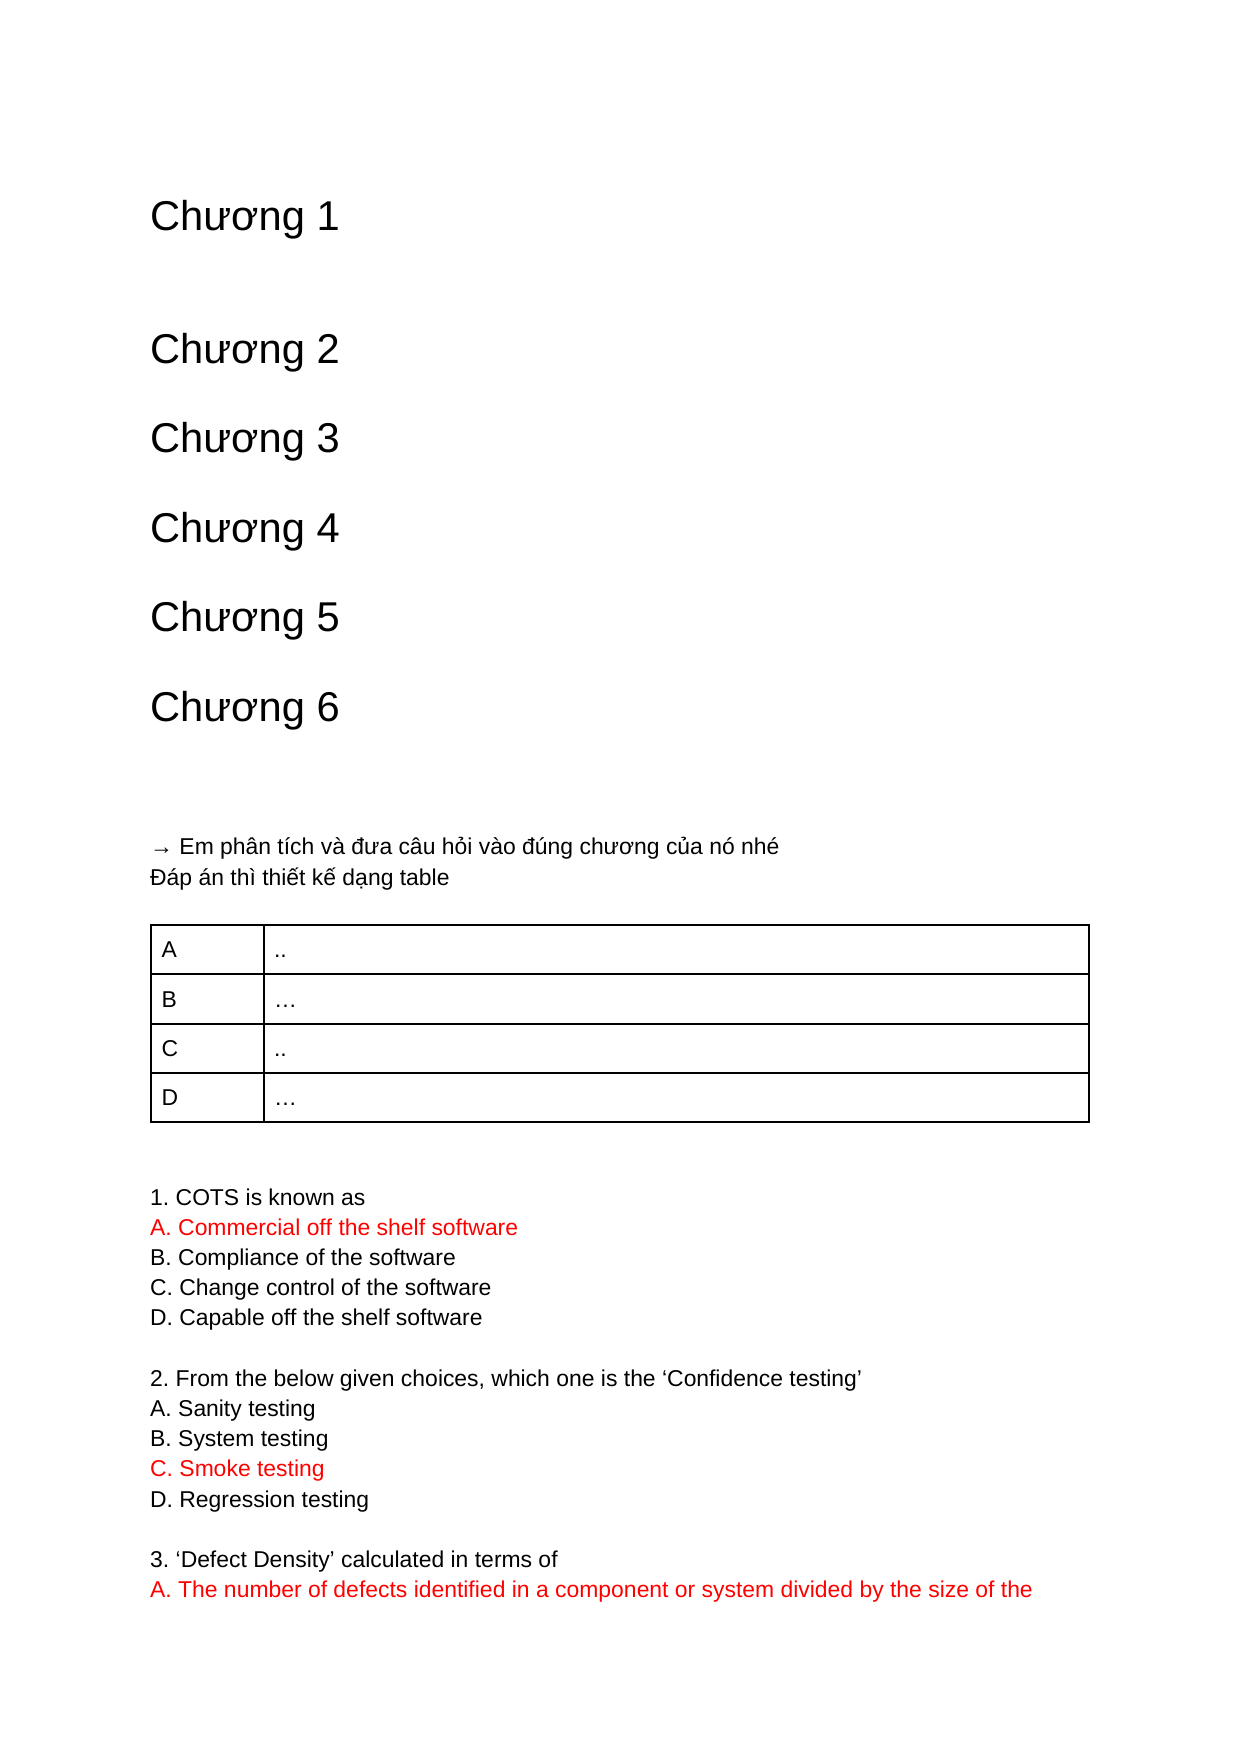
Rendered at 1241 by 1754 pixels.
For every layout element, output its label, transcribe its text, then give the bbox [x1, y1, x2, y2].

table_header .. [265, 926, 1088, 973]
table_cell D [152, 1074, 263, 1121]
subtitle Chương 4 [150, 503, 1090, 551]
table_header A [152, 926, 263, 973]
text C. Smoke testing [150, 1455, 1090, 1482]
subtitle Chương 5 [150, 593, 1090, 641]
text Đáp án thì thiết kế dạng table [150, 863, 1090, 890]
table_cell B [152, 975, 263, 1022]
table_cell .. [265, 1025, 1088, 1072]
subtitle Chương 2 [150, 324, 1090, 372]
text A. Sanity testing [150, 1395, 1090, 1421]
text 1. COTS is known as [150, 1183, 1090, 1210]
text 2. From the below given choices, which one is the ‘Confidence testing’ [150, 1365, 1090, 1391]
text 3. ‘Defect Density’ calculated in terms of [150, 1546, 1090, 1572]
table_cell … [265, 1074, 1088, 1121]
text A. Commercial off the shelf software [150, 1214, 1090, 1240]
subtitle Chương 3 [150, 413, 1090, 461]
text D. Regression testing [150, 1486, 1090, 1512]
table_cell C [152, 1025, 263, 1072]
table_cell … [265, 975, 1088, 1022]
subtitle Chương 6 [150, 682, 1090, 730]
text B. Compliance of the software [150, 1244, 1090, 1270]
text → Em phân tích và đưa câu hỏi vào đúng chương của nó nhé [150, 833, 1090, 860]
text B. System testing [150, 1425, 1090, 1452]
text D. Capable off the shelf software [150, 1304, 1090, 1331]
text C. Change control of the software [150, 1274, 1090, 1301]
subtitle Chương 1 [150, 192, 1090, 239]
text A. The number of defects identified in a component or system divided by the size of the [150, 1576, 1090, 1603]
